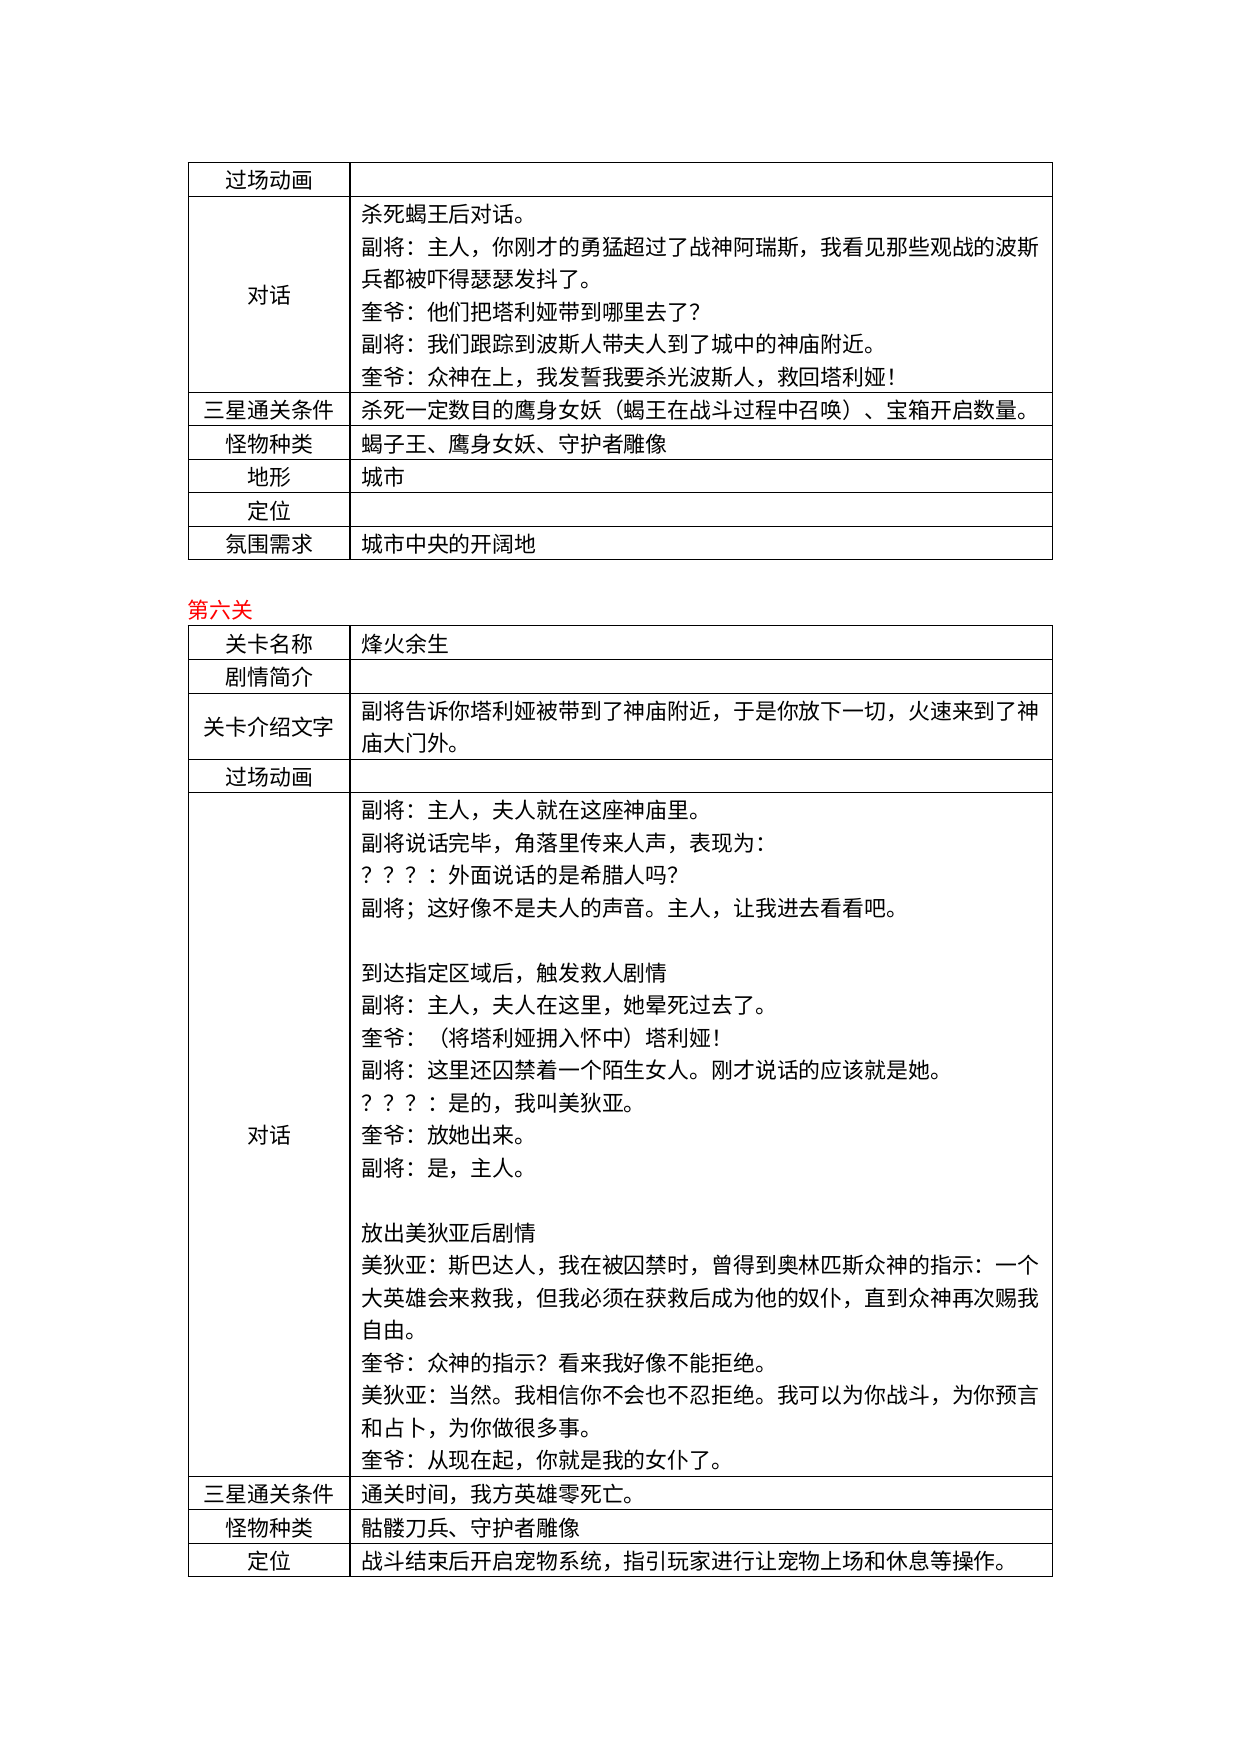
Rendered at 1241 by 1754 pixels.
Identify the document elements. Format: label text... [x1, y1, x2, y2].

table_header 关卡名称 [189, 626, 349, 659]
table_cell 定位 [189, 1544, 349, 1576]
table_cell [351, 493, 1052, 526]
table_cell [351, 660, 1052, 692]
table_cell 定位 [189, 493, 349, 526]
table_cell 关卡介绍文字 [189, 694, 349, 758]
table_header 烽火余生 [351, 626, 1052, 659]
table_cell 氛围需求 [189, 527, 349, 559]
table_cell 副将告诉你塔利娅被带到了神庙附近，于是你放下一切，火速来到了神庙大门外。 [351, 694, 1052, 758]
table_cell [351, 163, 1052, 196]
table_cell [351, 760, 1052, 792]
table_cell 战斗结束后开启宠物系统，指引玩家进行让宠物上场和休息等操作。 [351, 1544, 1052, 1576]
table_cell 过场动画 [189, 163, 349, 196]
table_cell 怪物种类 [189, 1510, 349, 1543]
table_cell 剧情简介 [189, 660, 349, 692]
table_cell 蝎子王、鹰身女妖、守护者雕像 [351, 426, 1052, 459]
table_cell 杀死蝎王后对话。 副将：主人，你刚才的勇猛超过了战神阿瑞斯，我看见那些观战的波斯兵都被吓得瑟瑟发抖了。 奎爷：他们把塔利娅带到哪里去了？ 副将：我们跟踪到波斯人带夫人到了城中的神庙附近。 奎爷：众神在上，我发誓我要杀光波斯人，救回塔利娅！ [351, 197, 1052, 392]
table_cell 过场动画 [189, 760, 349, 792]
table_cell 副将：主人，夫人就在这座神庙里。 副将说话完毕，角落里传来人声，表现为： ？？？：外面说话的是希腊人吗？ 副将；这好像不是夫人的声音。主人，让我进去看看吧。 到达指定区域后，触发救人剧情 副将：主人，夫人在这里，她晕死过去了。 奎爷：（将塔利娅拥入怀中）塔利娅！ 副将：这里还囚禁着一个陌生女人。刚才说话的应该就是她。 ？？？：是的，我叫美狄亚。 奎爷：放她出来。 副将：是，主人。 放出美狄亚后剧情 美狄亚：斯巴达人，我在被囚禁时，曾得到奥林匹斯众神的指示：一个大英雄会来救我，但我必须在获救后成为他的奴仆，直到众神再次赐我自由。 奎爷：众神的指示？看来我好像不能拒绝。 美狄亚：当然。我相信你不会也不忍拒绝。我可以为你战斗，为你预言和占卜，为你做很多事。 奎爷：从现在起，你就是我的女仆了。 [351, 793, 1052, 1476]
table_cell 通关时间，我方英雄零死亡。 [351, 1477, 1052, 1509]
table_cell 三星通关条件 [189, 1477, 349, 1509]
table_cell 三星通关条件 [189, 393, 349, 425]
table_cell 城市 [351, 460, 1052, 492]
table_cell 杀死一定数目的鹰身女妖（蝎王在战斗过程中召唤）、宝箱开启数量。 [351, 393, 1052, 425]
table_cell 骷髅刀兵、守护者雕像 [351, 1510, 1052, 1543]
text 第六关 [187, 593, 1053, 625]
table_cell 怪物种类 [189, 426, 349, 459]
table_cell 对话 [189, 197, 349, 392]
table_cell 城市中央的开阔地 [351, 527, 1052, 559]
table_cell 地形 [189, 460, 349, 492]
table_cell 对话 [189, 793, 349, 1476]
